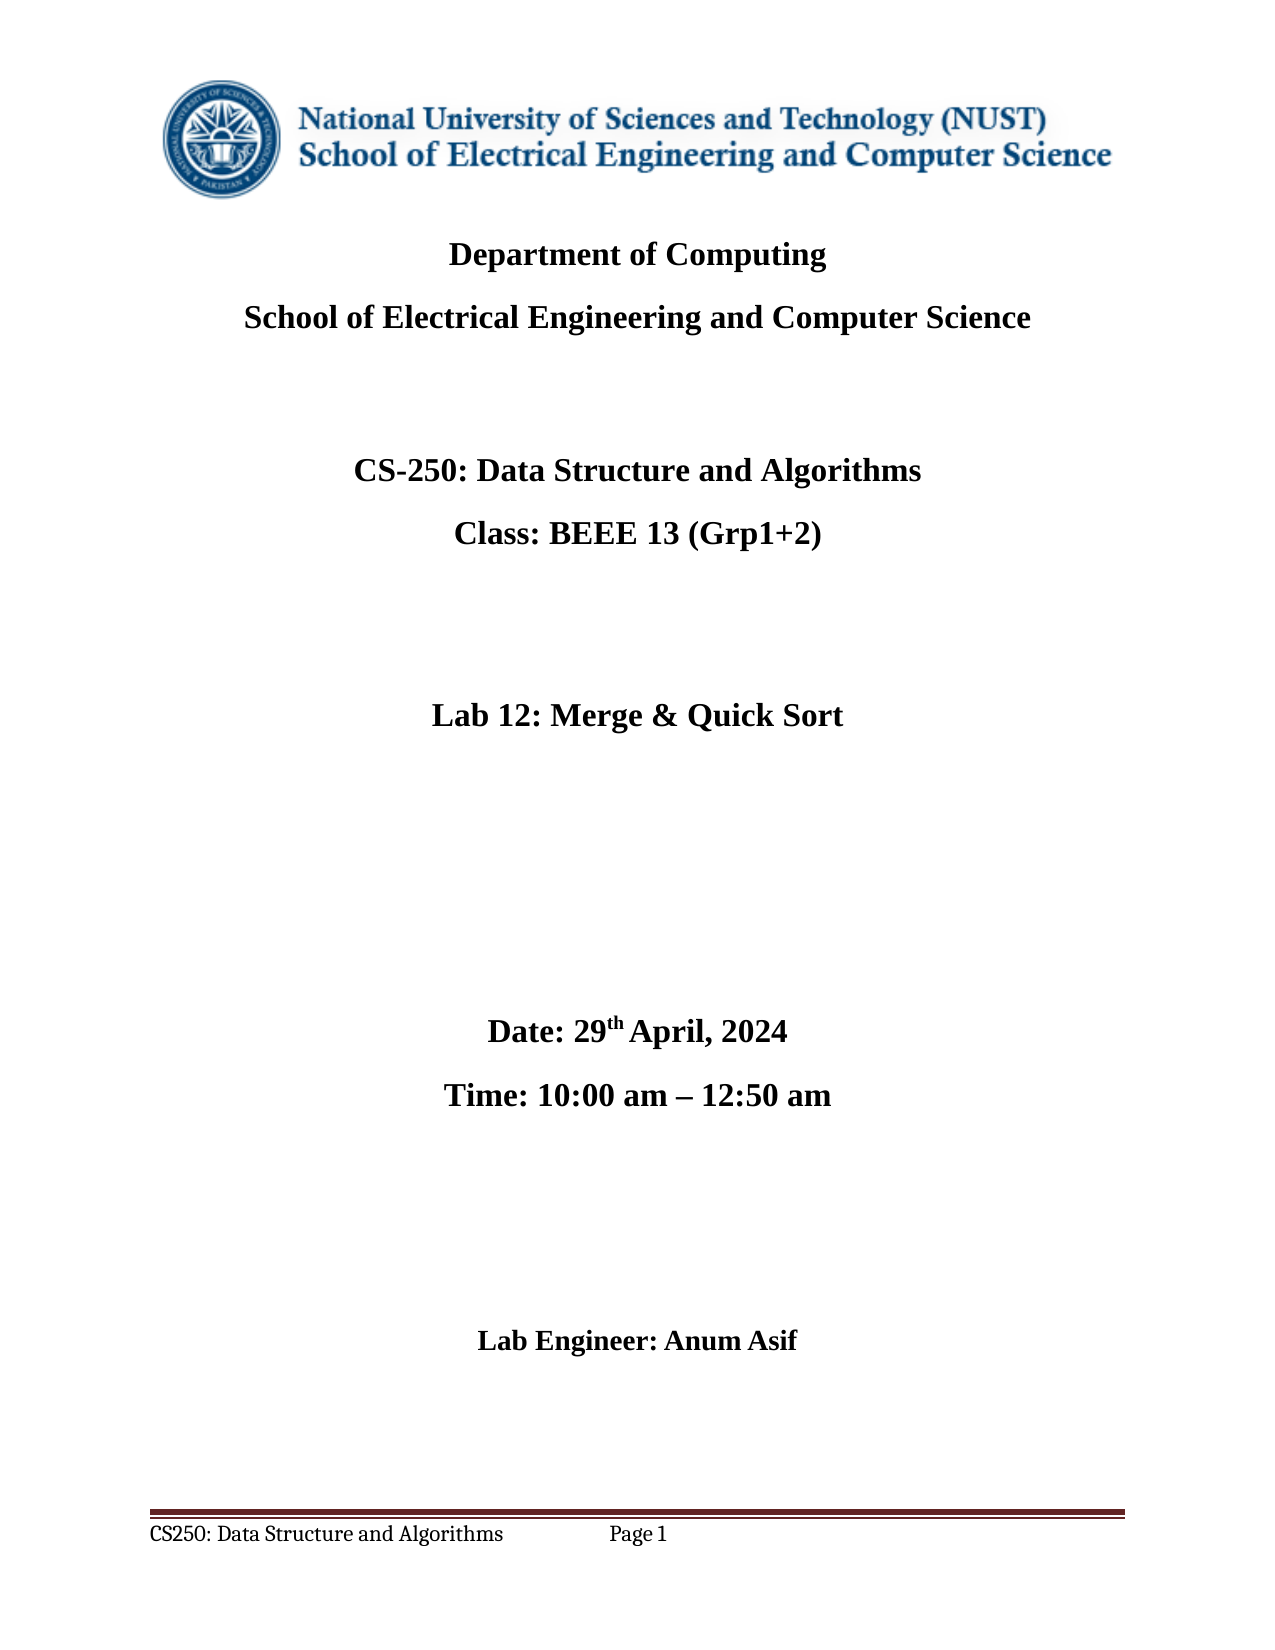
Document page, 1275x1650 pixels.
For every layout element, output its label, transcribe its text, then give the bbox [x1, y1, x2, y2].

subtitle Department of Computing [150, 234, 1125, 273]
text Class: BEEE 13 (Grp1+2) [150, 513, 1125, 551]
picture [150, 75, 1125, 210]
text Lab 12: Merge & Quick Sort [150, 695, 1125, 733]
text Date: 29th April, 2024 [150, 1012, 1125, 1050]
text CS-250: Data Structure and Algorithms [150, 450, 1125, 488]
subtitle Lab Engineer: Anum Asif [150, 1323, 1125, 1357]
text Time: 10:00 am – 12:50 am [150, 1075, 1125, 1113]
subtitle School of Electrical Engineering and Computer Science [150, 298, 1125, 374]
